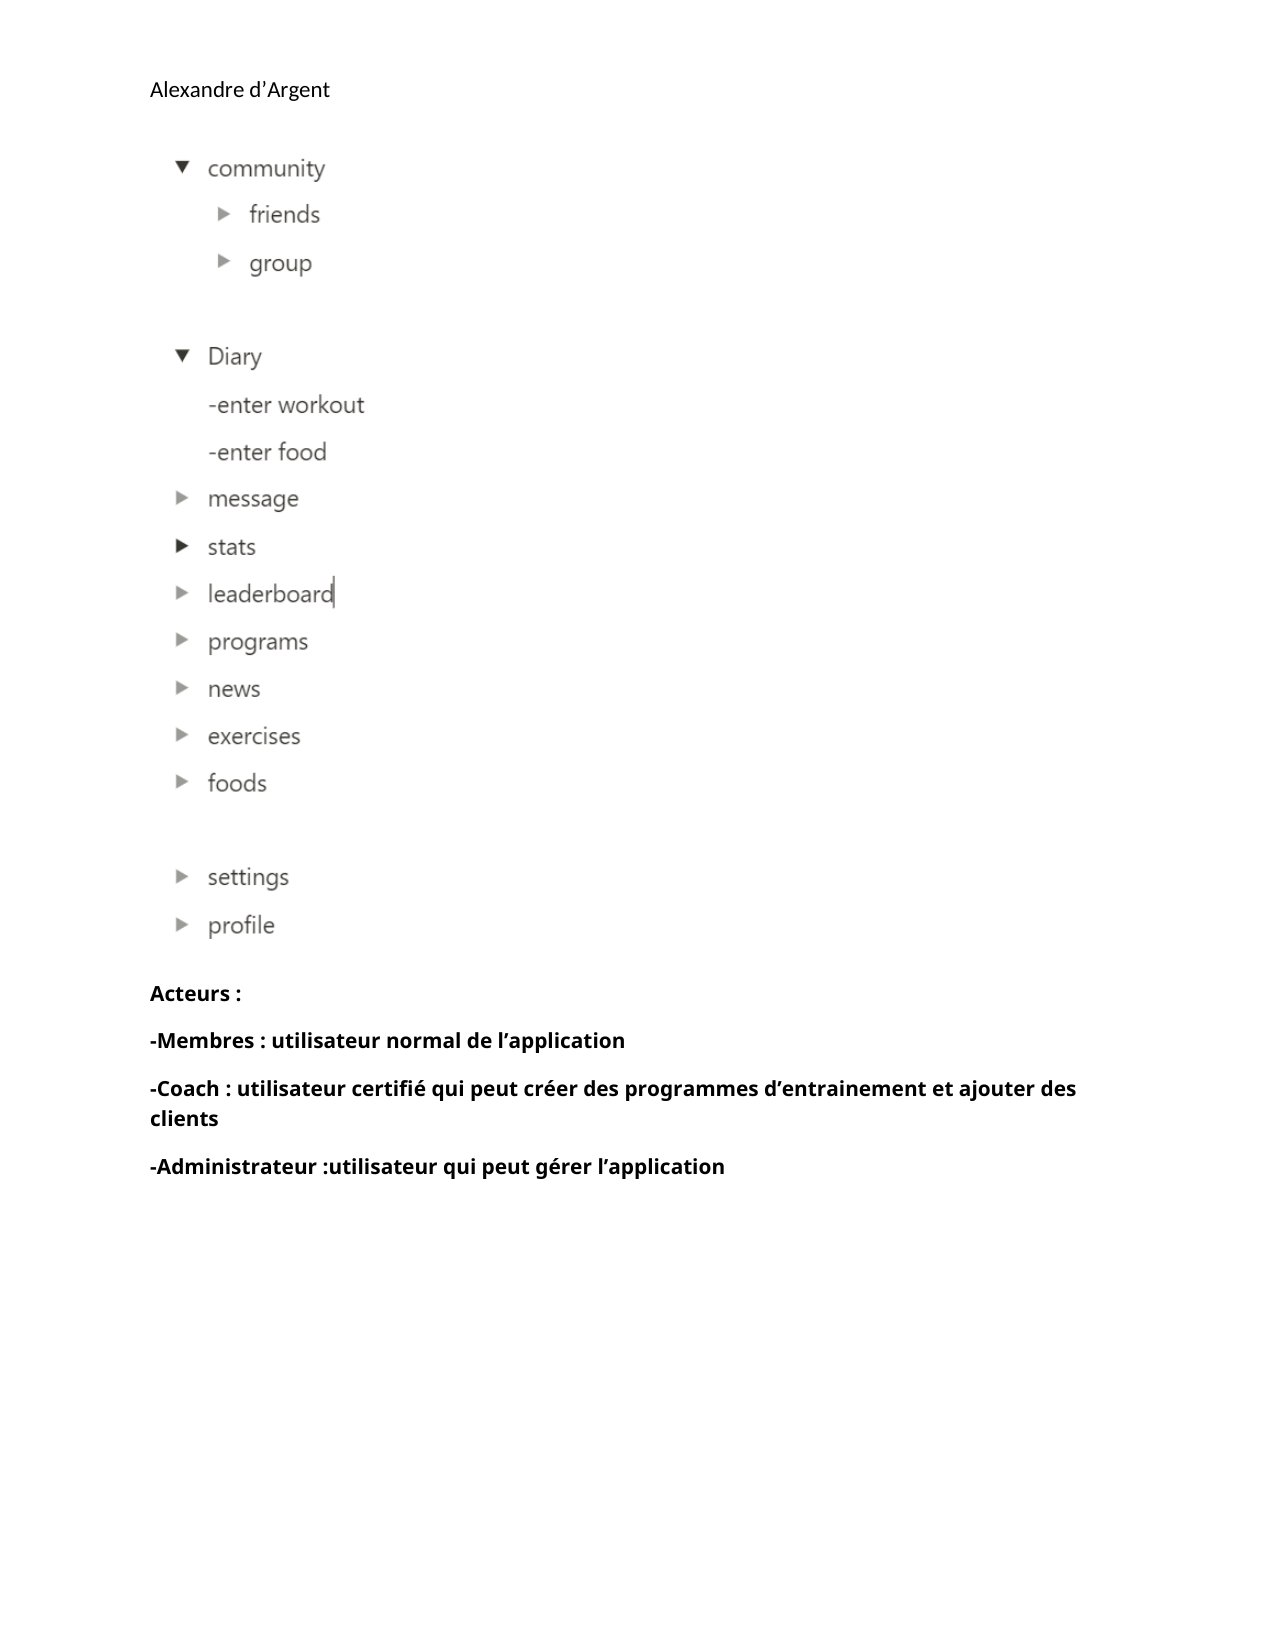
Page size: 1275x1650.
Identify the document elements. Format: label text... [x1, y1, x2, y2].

text -Coach : utilisateur certifié qui peut créer des programmes d’entrainement et ajouter des clients [150, 1074, 1125, 1133]
text -Membres : utilisateur normal de l’application [150, 1027, 1125, 1055]
text Acteurs : [150, 979, 1125, 1008]
text -Administrateur :utilisateur qui peut gérer l’application [150, 1152, 1125, 1180]
picture [150, 150, 505, 961]
